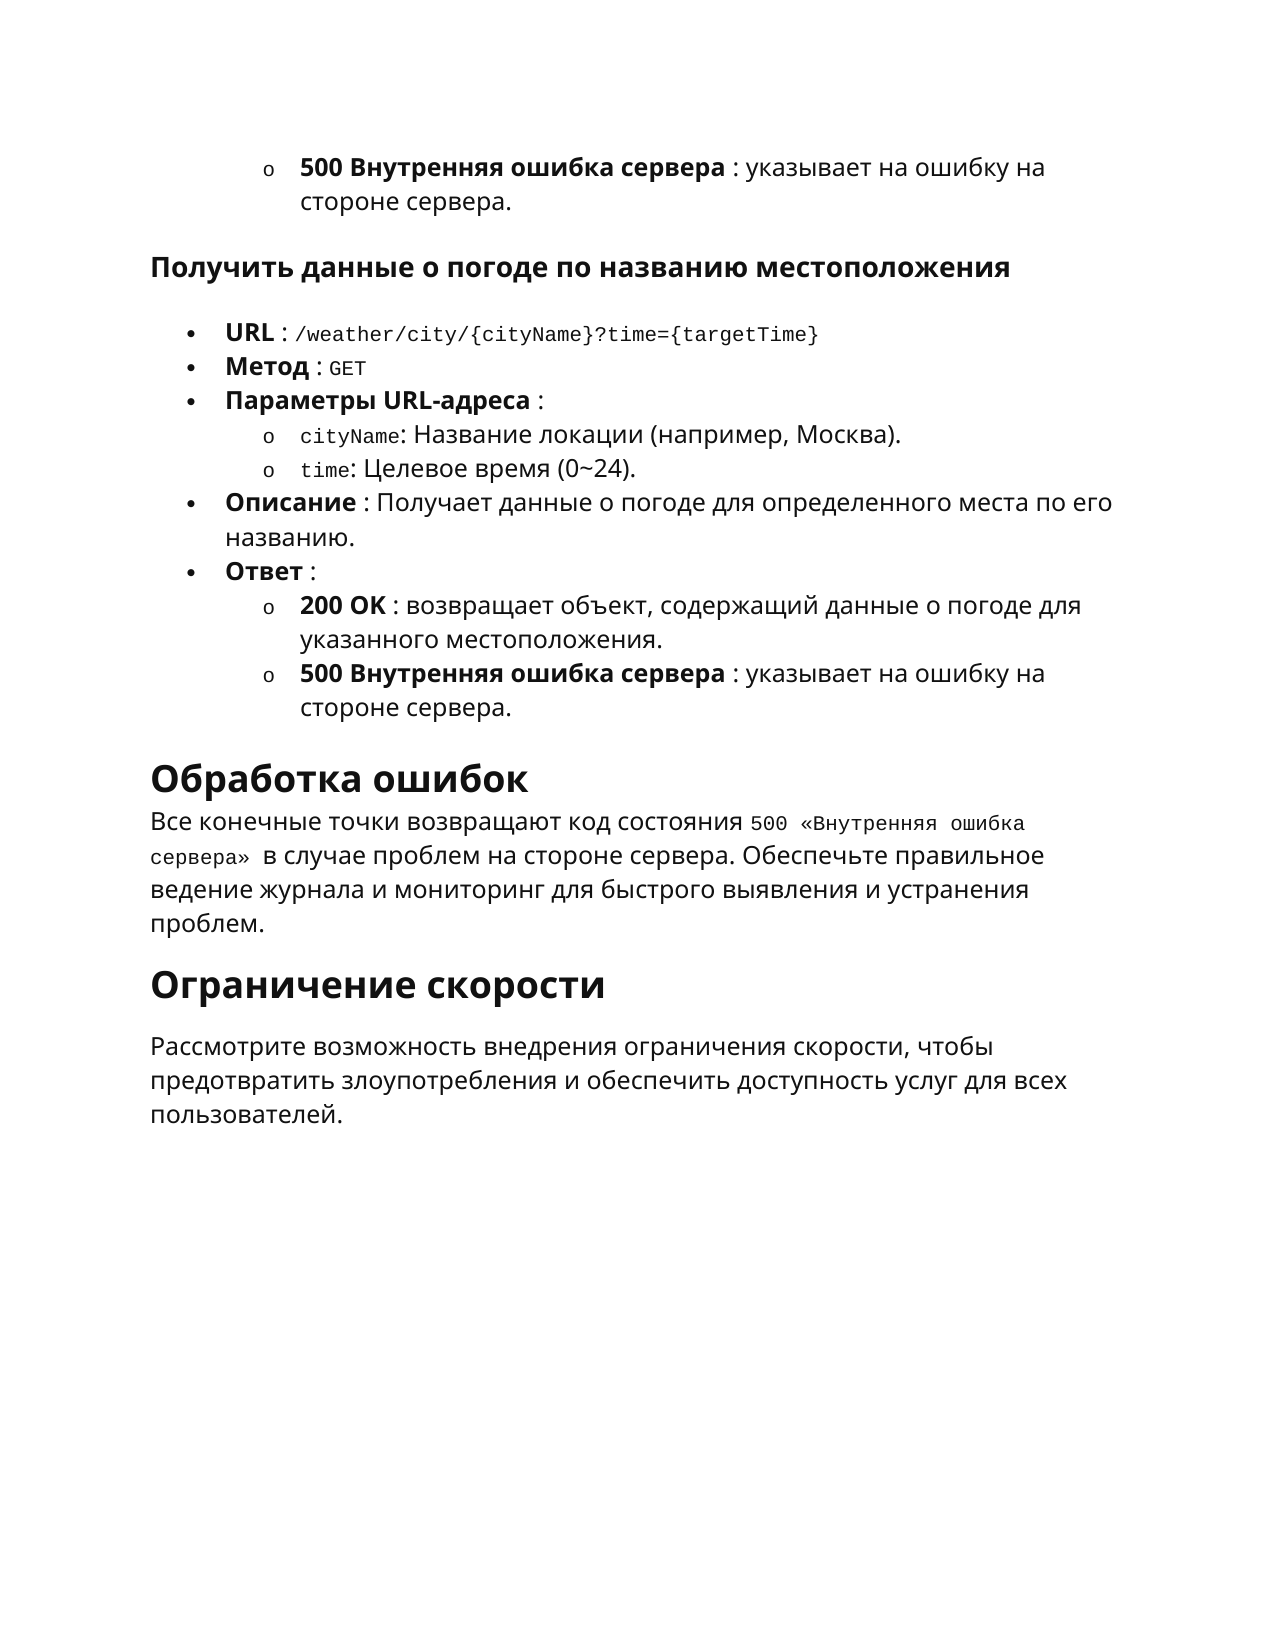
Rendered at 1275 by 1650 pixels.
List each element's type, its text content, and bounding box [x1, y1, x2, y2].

text Обработка ошибок [150, 753, 1125, 804]
list URL : /weather/city/{cityName}?time={targetTime} [187, 315, 1125, 349]
list Описание : Получает данные о погоде для определенного места по его названию. [187, 485, 1125, 553]
text Ограничение скорости [150, 959, 1125, 1010]
text Получить данные о погоде по названию местоположения [150, 247, 1125, 286]
list 200 OK : возвращает объект, содержащий данные о погоде для указанного местоположения. [262, 587, 1125, 655]
list Ответ : [187, 553, 1125, 587]
list 500 Внутренняя ошибка сервера : указывает на ошибку на стороне сервера. [262, 655, 1125, 723]
list 500 Внутренняя ошибка сервера : указывает на ошибку на стороне сервера. [262, 150, 1125, 218]
list time: Целевое время (0~24). [262, 451, 1125, 485]
list Метод : GET [187, 349, 1125, 383]
list cityName: Название локации (например, Москва). [262, 417, 1125, 451]
text Все конечные точки возвращают код состояния 500 «Внутренняя ошибка сервера» в случае проблем на стороне сервера. Обеспечьте правильное ведение журнала и мониторинг для быстрого выявления и устранения проблем. [150, 804, 1125, 940]
text Рассмотрите возможность внедрения ограничения скорости, чтобы предотвратить злоупотребления и обеспечить доступность услуг для всех пользователей. [150, 1028, 1125, 1131]
list Параметры URL-адреса : [187, 383, 1125, 417]
